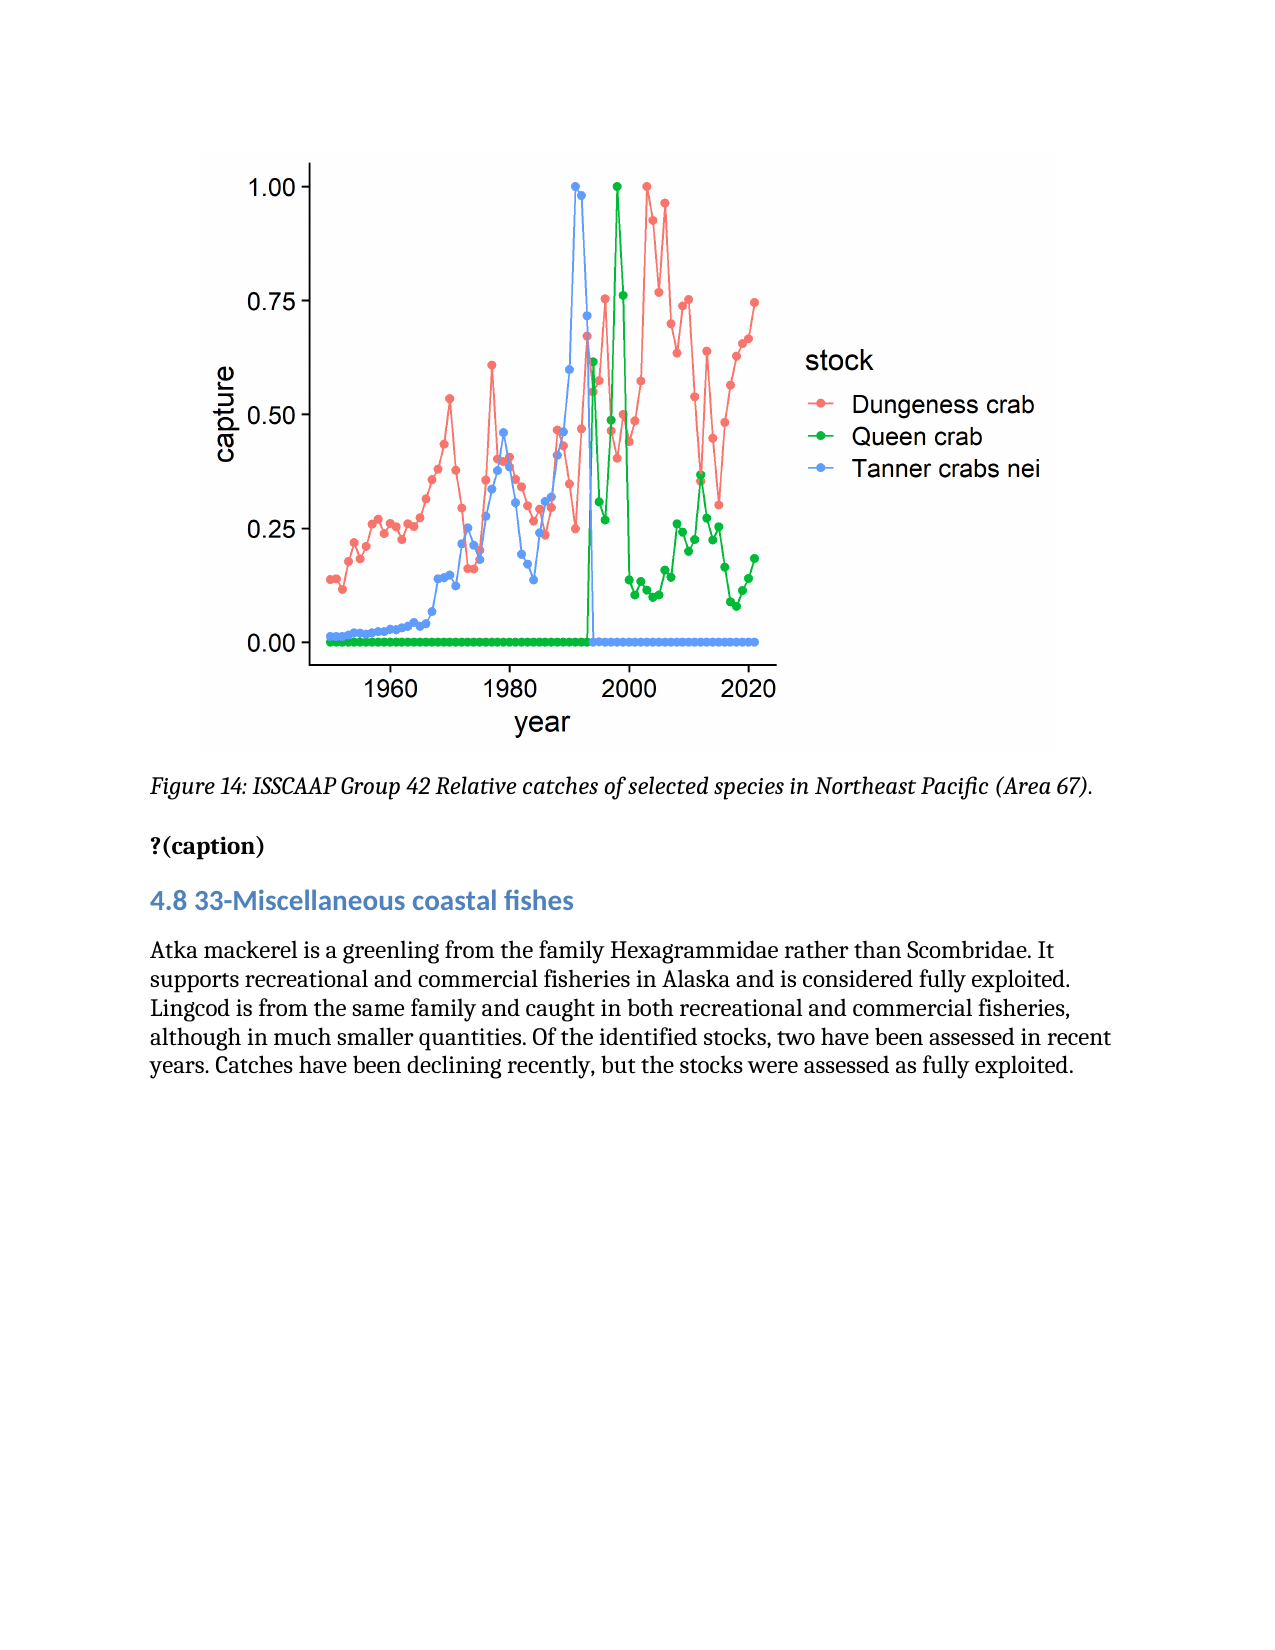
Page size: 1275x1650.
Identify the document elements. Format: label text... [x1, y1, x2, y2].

subtitle 4.8 33-Miscellaneous coastal fishes [150, 882, 1125, 917]
text Atka mackerel is a greenling from the family Hexagrammidae rather than Scombridae. It supports recreational and commercial fisheries in Alaska and is considered fully exploited. Lingcod is from the same family and caught in both recreational and commercial fisheries, although in much smaller quantities. Of the identified stocks, two have been assessed in recent years. Catches have been declining recently, but the stocks were assessed as fully exploited. [150, 936, 1125, 1080]
table_header Figure 14: ISSCAAP Group 42 Relative catches of selected species in Northeast Pacific (Area 67). [139, 150, 1114, 813]
picture [197, 150, 1055, 752]
text ?(caption) [150, 832, 1125, 861]
